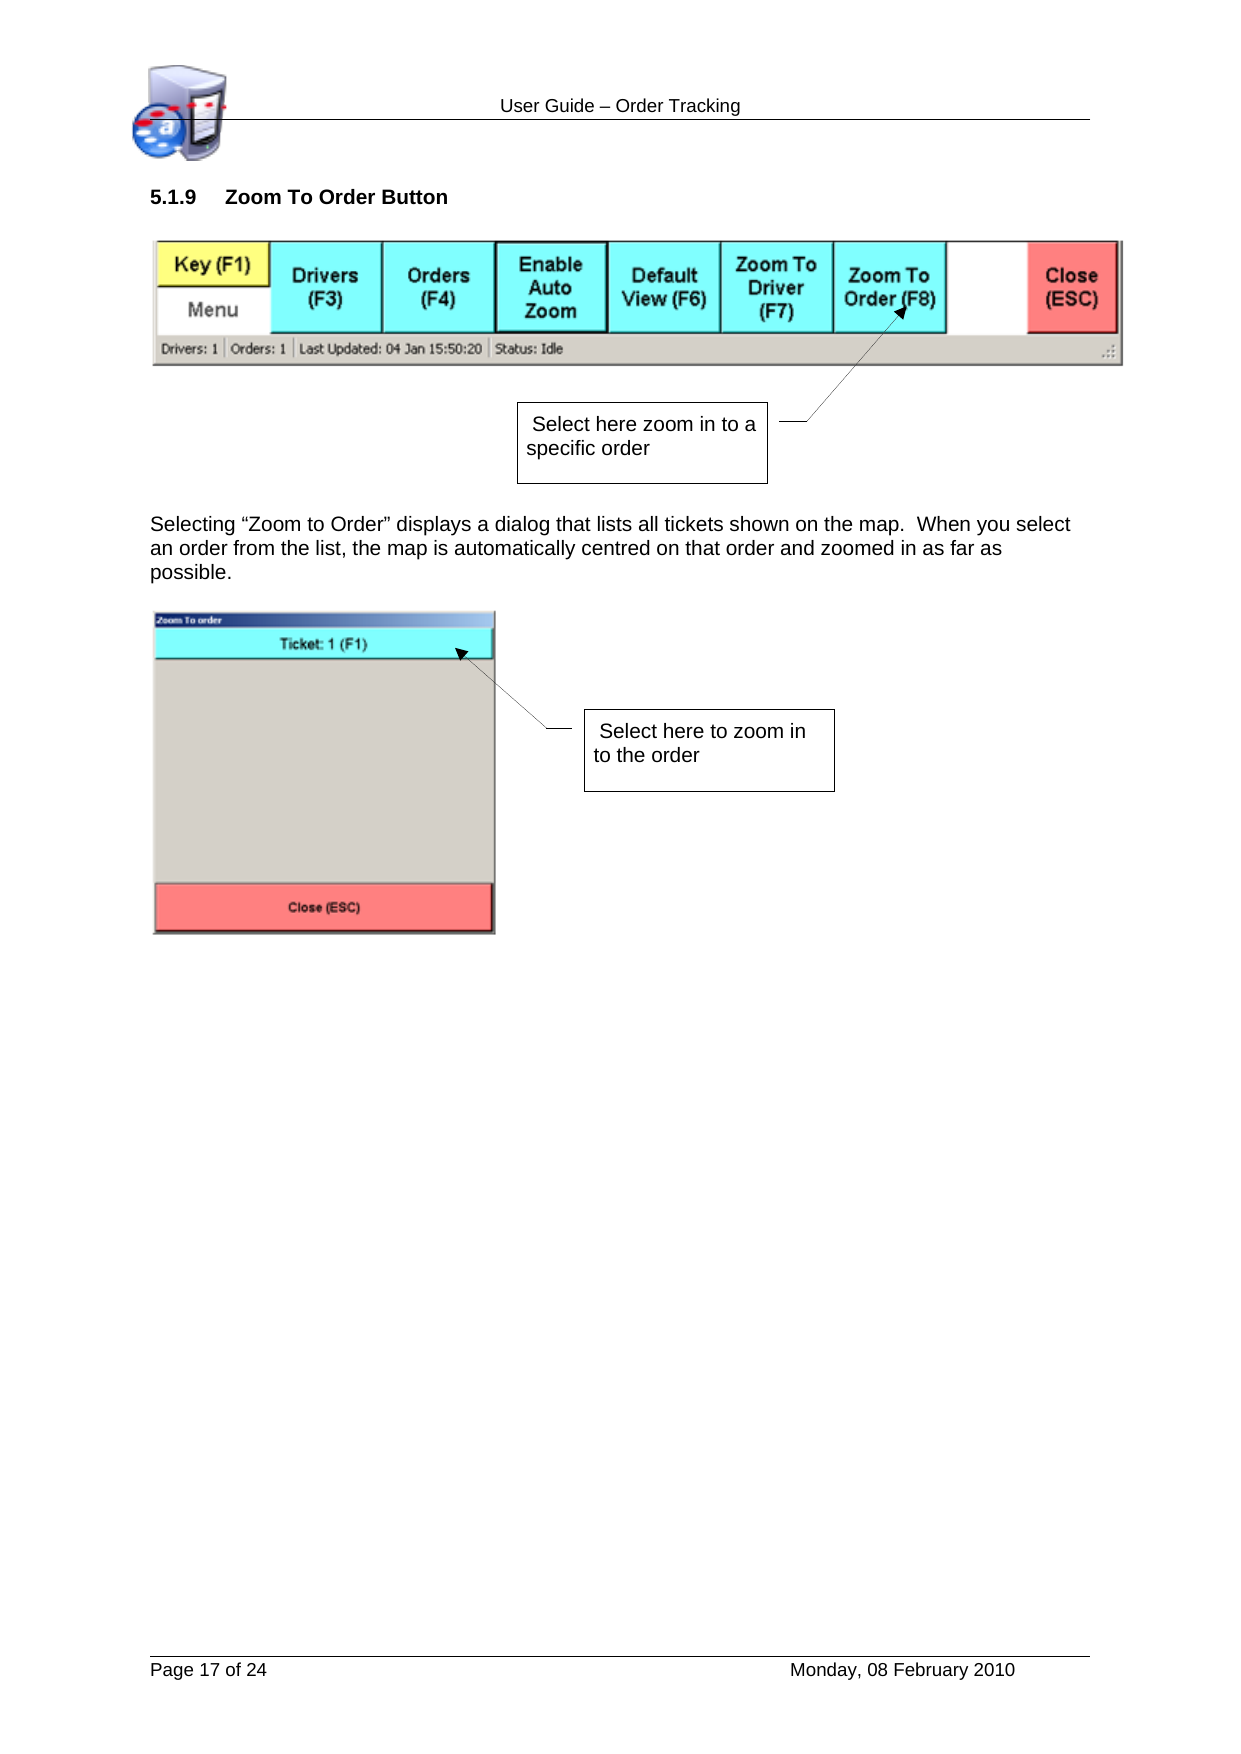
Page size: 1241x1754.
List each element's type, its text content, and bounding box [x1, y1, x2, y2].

subtitle Zoom To Order Button [150, 150, 1090, 208]
picture [131, 65, 227, 161]
picture [150, 608, 499, 938]
picture [150, 238, 1125, 369]
text Selecting “Zoom to Order” displays a dialog that lists all tickets shown on the map. When you select an order from the list, the map is automatically centred on that order and zoomed in as far as possible. [150, 512, 1090, 584]
